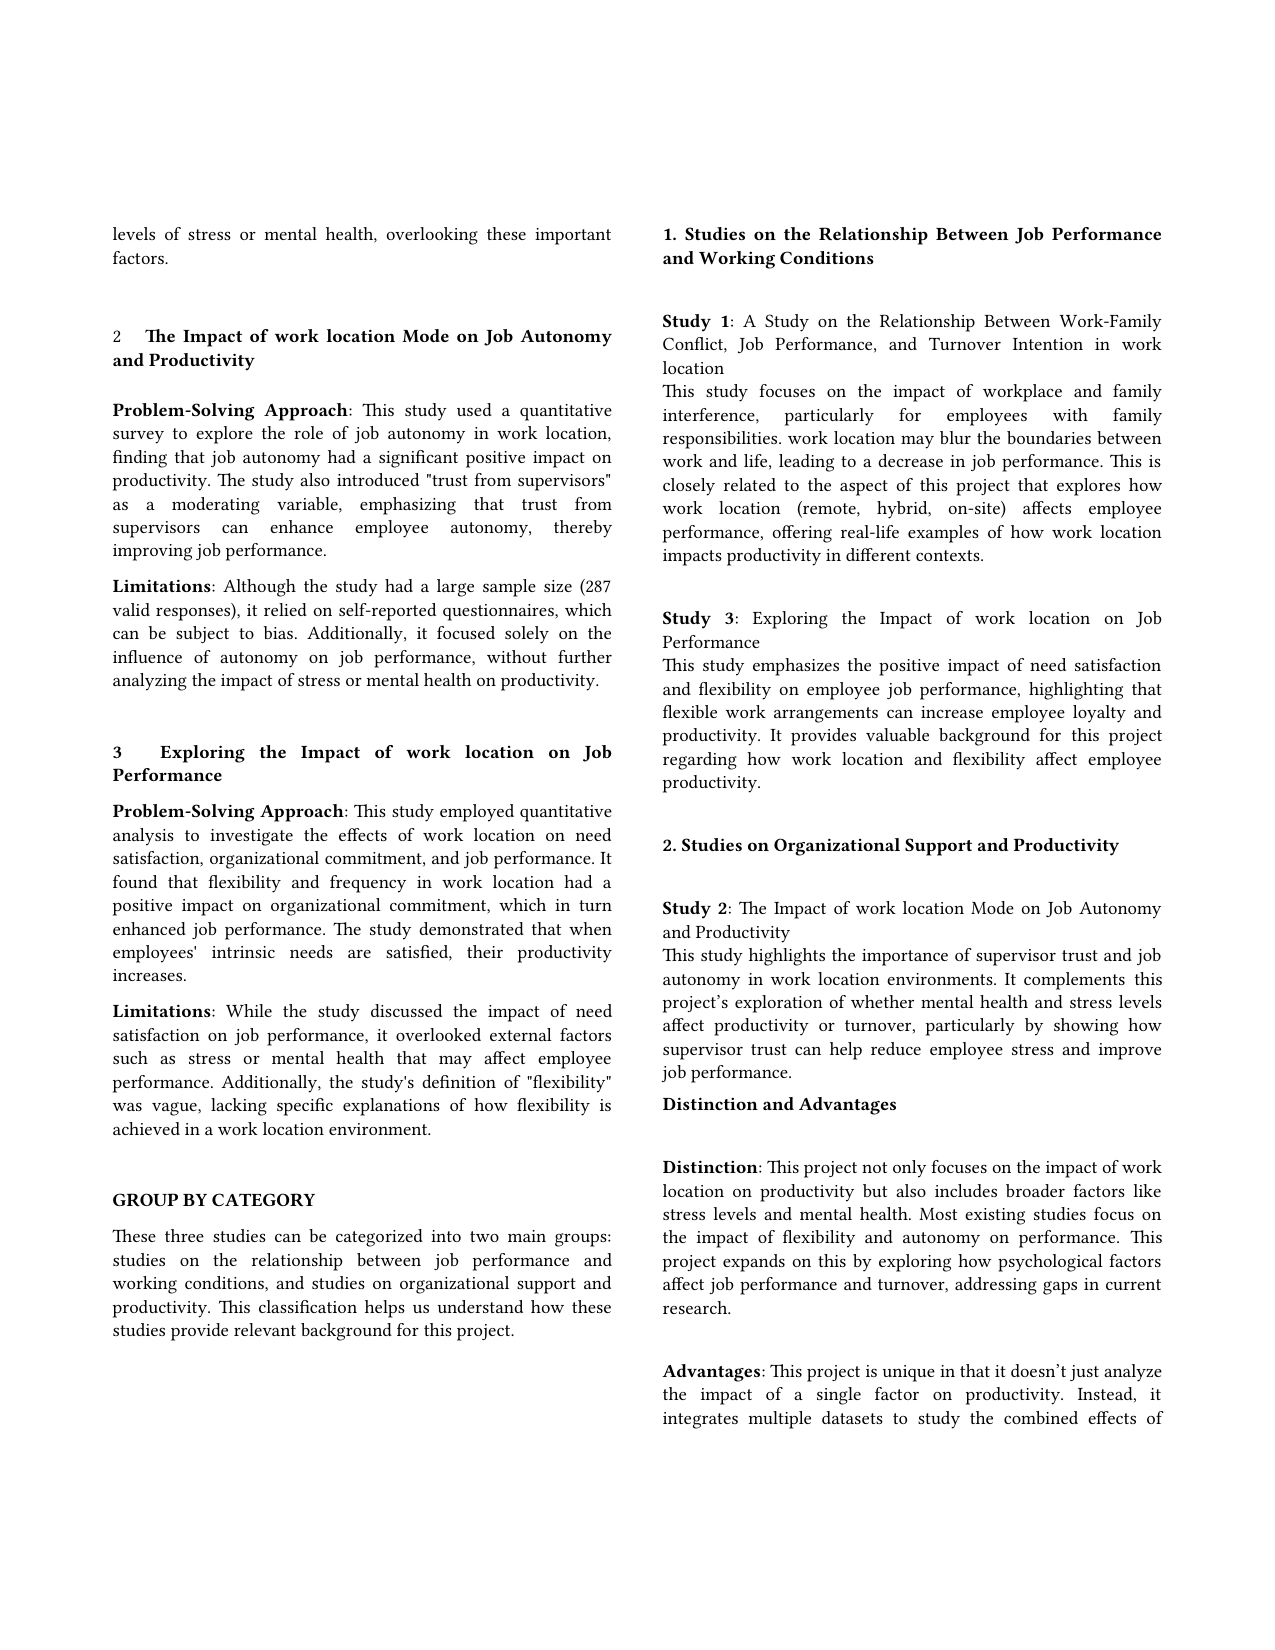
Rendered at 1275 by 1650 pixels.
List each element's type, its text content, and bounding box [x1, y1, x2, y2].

text GROUP BY CATEGORY [112, 1190, 612, 1211]
text Study 2: The Impact of work location Mode on Job Autonomy and Productivity This study highlights the importance of supervisor trust and job autonomy in work location environments. It complements this project’s exploration of whether mental health and stress levels affect productivity or turnover, particularly by showing how supervisor trust can help reduce employee stress and improve job performance. [662, 898, 1162, 1083]
text Distinction: This project not only focuses on the impact of work location on productivity but also includes broader factors like stress levels and mental health. Most existing studies focus on the impact of flexibility and autonomy on performance. This project expands on this by exploring how psychological factors affect job performance and turnover, addressing gaps in current research. [662, 1157, 1162, 1319]
text Problem-Solving Approach: This study used a quantitative survey to explore the role of job autonomy in work location, finding that job autonomy had a significant positive impact on productivity. The study also introduced "trust from supervisors" as a moderating variable, emphasizing that trust from supervisors can enhance employee autonomy, thereby improving job performance. [112, 399, 612, 561]
text 2. Studies on Organizational Support and Productivity [662, 835, 1162, 856]
text Problem-Solving Approach: This study employed quantitative analysis to investigate the effects of work location on need satisfaction, organizational commitment, and job performance. It found that flexibility and frequency in work location had a positive impact on organizational commitment, which in turn enhanced job performance. The study demonstrated that when employees' intrinsic needs are satisfied, their productivity increases. [112, 801, 612, 986]
text These three studies can be categorized into two main groups: studies on the relationship between job performance and working conditions, and studies on organizational support and productivity. This classification helps us understand how these studies provide relevant background for this project. [112, 1226, 612, 1341]
text Study 3: Exploring the Impact of work location on Job Performance This study emphasizes the positive impact of need satisfaction and flexibility on employee job performance, highlighting that flexible work arrangements can increase employee loyalty and productivity. It provides valuable background for this project regarding how work location and flexibility affect employee productivity. [662, 608, 1162, 793]
text 3 Exploring the Impact of work location on Job Performance [112, 742, 612, 786]
text Limitations: Although the study had a large sample size (287 valid responses), it relied on self-reported questionnaires, which can be subject to bias. Additionally, it focused solely on the influence of autonomy on job performance, without further analyzing the impact of stress or mental health on productivity. [112, 576, 612, 691]
text Study 1: A Study on the Relationship Between Work-Family Conflict, Job Performance, and Turnover Intention in work location This study focuses on the impact of workplace and family interference, particularly for employees with family responsibilities. work location may blur the boundaries between work and life, leading to a decrease in job performance. This is closely related to the aspect of this project that explores how work location (remote, hybrid, on-site) affects employee performance, offering real-life examples of how work location impacts productivity in different contexts. [662, 310, 1162, 566]
text 2 The Impact of work location Mode on Job Autonomy and Productivity [112, 326, 612, 371]
text Distinction and Advantages [662, 1094, 1162, 1115]
subtitle 1. Studies on the Relationship Between Job Performance and Working Conditions [662, 224, 1162, 269]
text Limitations: While the study discussed the impact of need satisfaction on job performance, it overlooked external factors such as stress or mental health that may affect employee performance. Additionally, the study's definition of "flexibility" was vague, lacking specific explanations of how flexibility is achieved in a work location environment. [112, 1001, 612, 1139]
